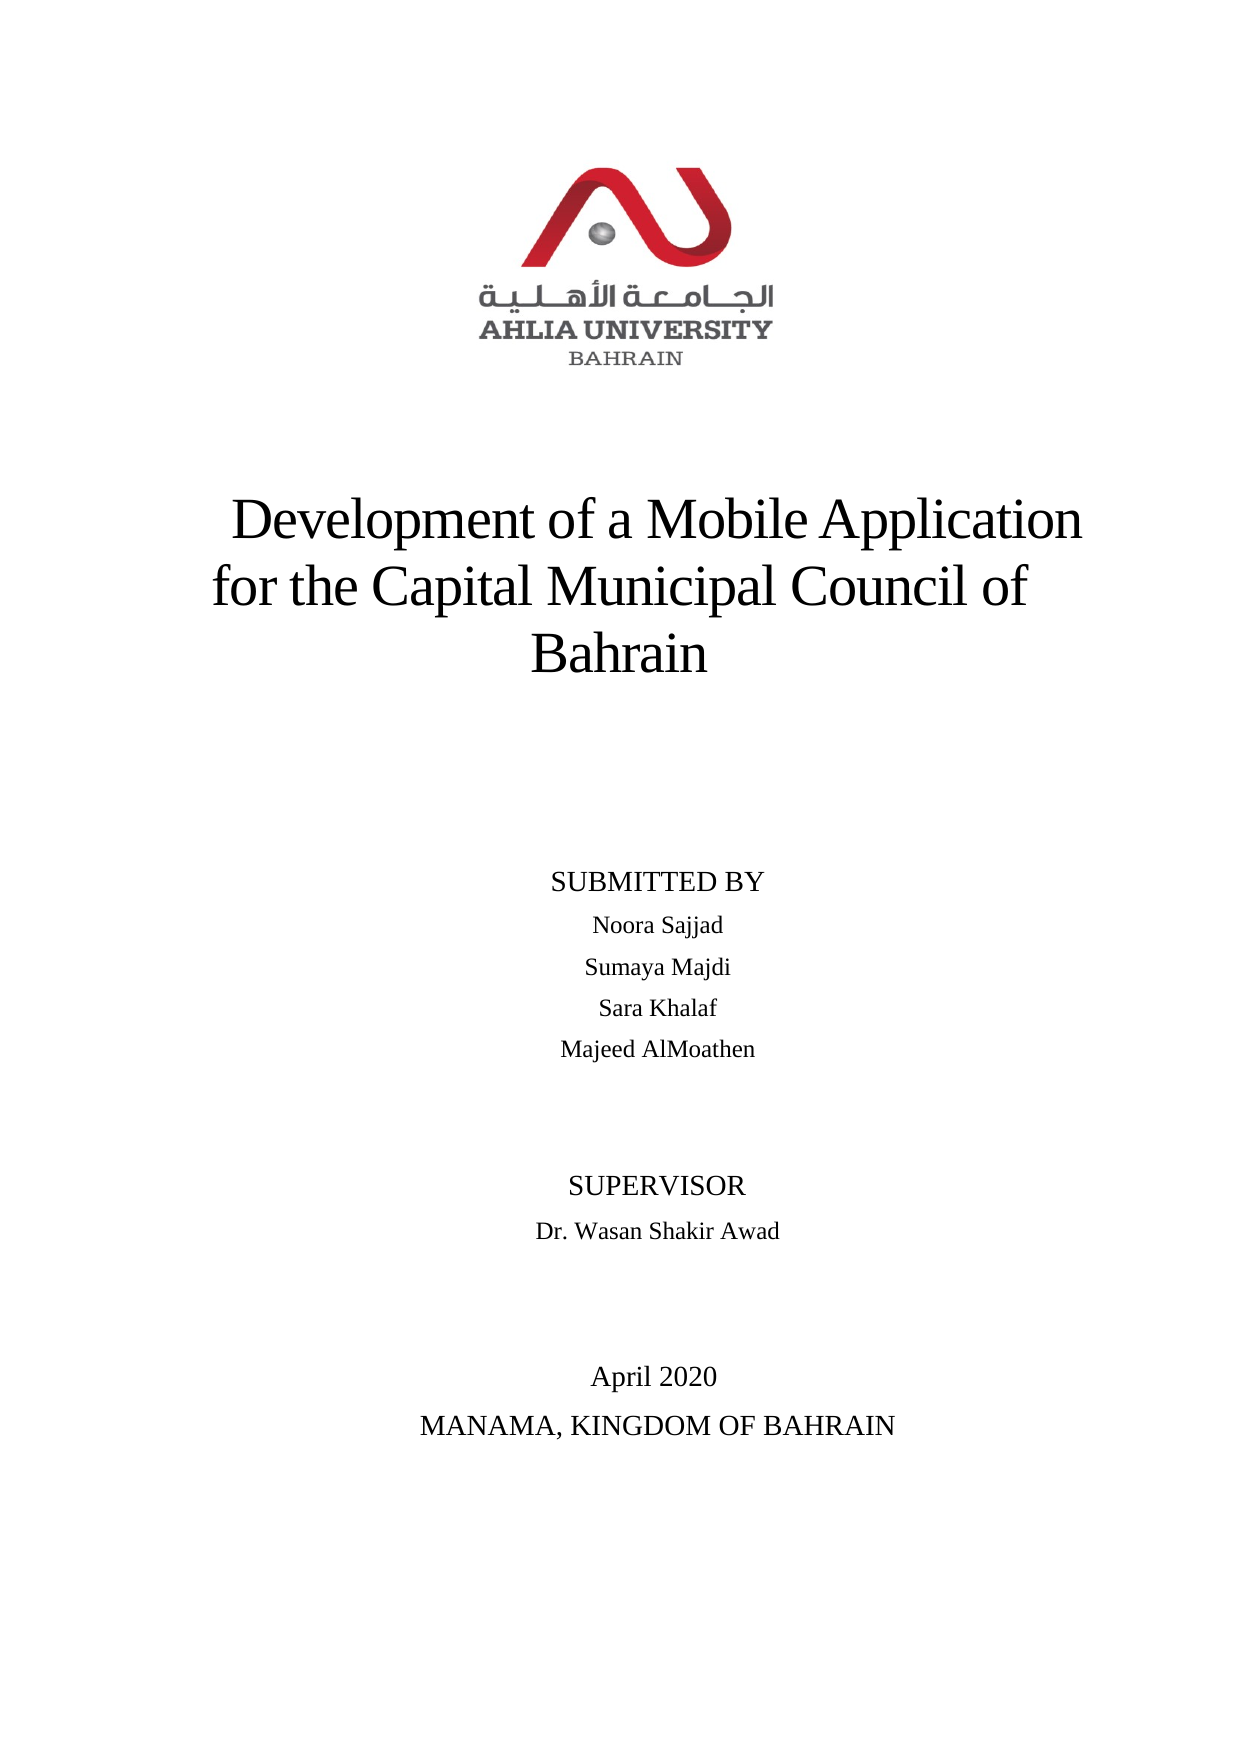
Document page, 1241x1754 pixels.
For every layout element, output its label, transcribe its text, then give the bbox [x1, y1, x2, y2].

text Noora Sajjad [150, 910, 1090, 939]
text SUPERVISOR [150, 1168, 1089, 1201]
text MANAMA, KINGDOM OF BAHRAIN [150, 1408, 1090, 1441]
title Development of a Mobile Application for the Capital Municipal Council of Bahrain [150, 484, 1090, 685]
text Majeed AlMoathen [150, 1034, 1090, 1063]
text Sara Khalaf [150, 993, 1090, 1022]
text Sumaya Majdi [150, 952, 1090, 980]
text Dr. Wasan Shakir Awad [150, 1216, 1090, 1245]
text SUBMITTED BY [150, 864, 1090, 898]
picture [440, 150, 799, 384]
text April 2020 [150, 1359, 1082, 1392]
